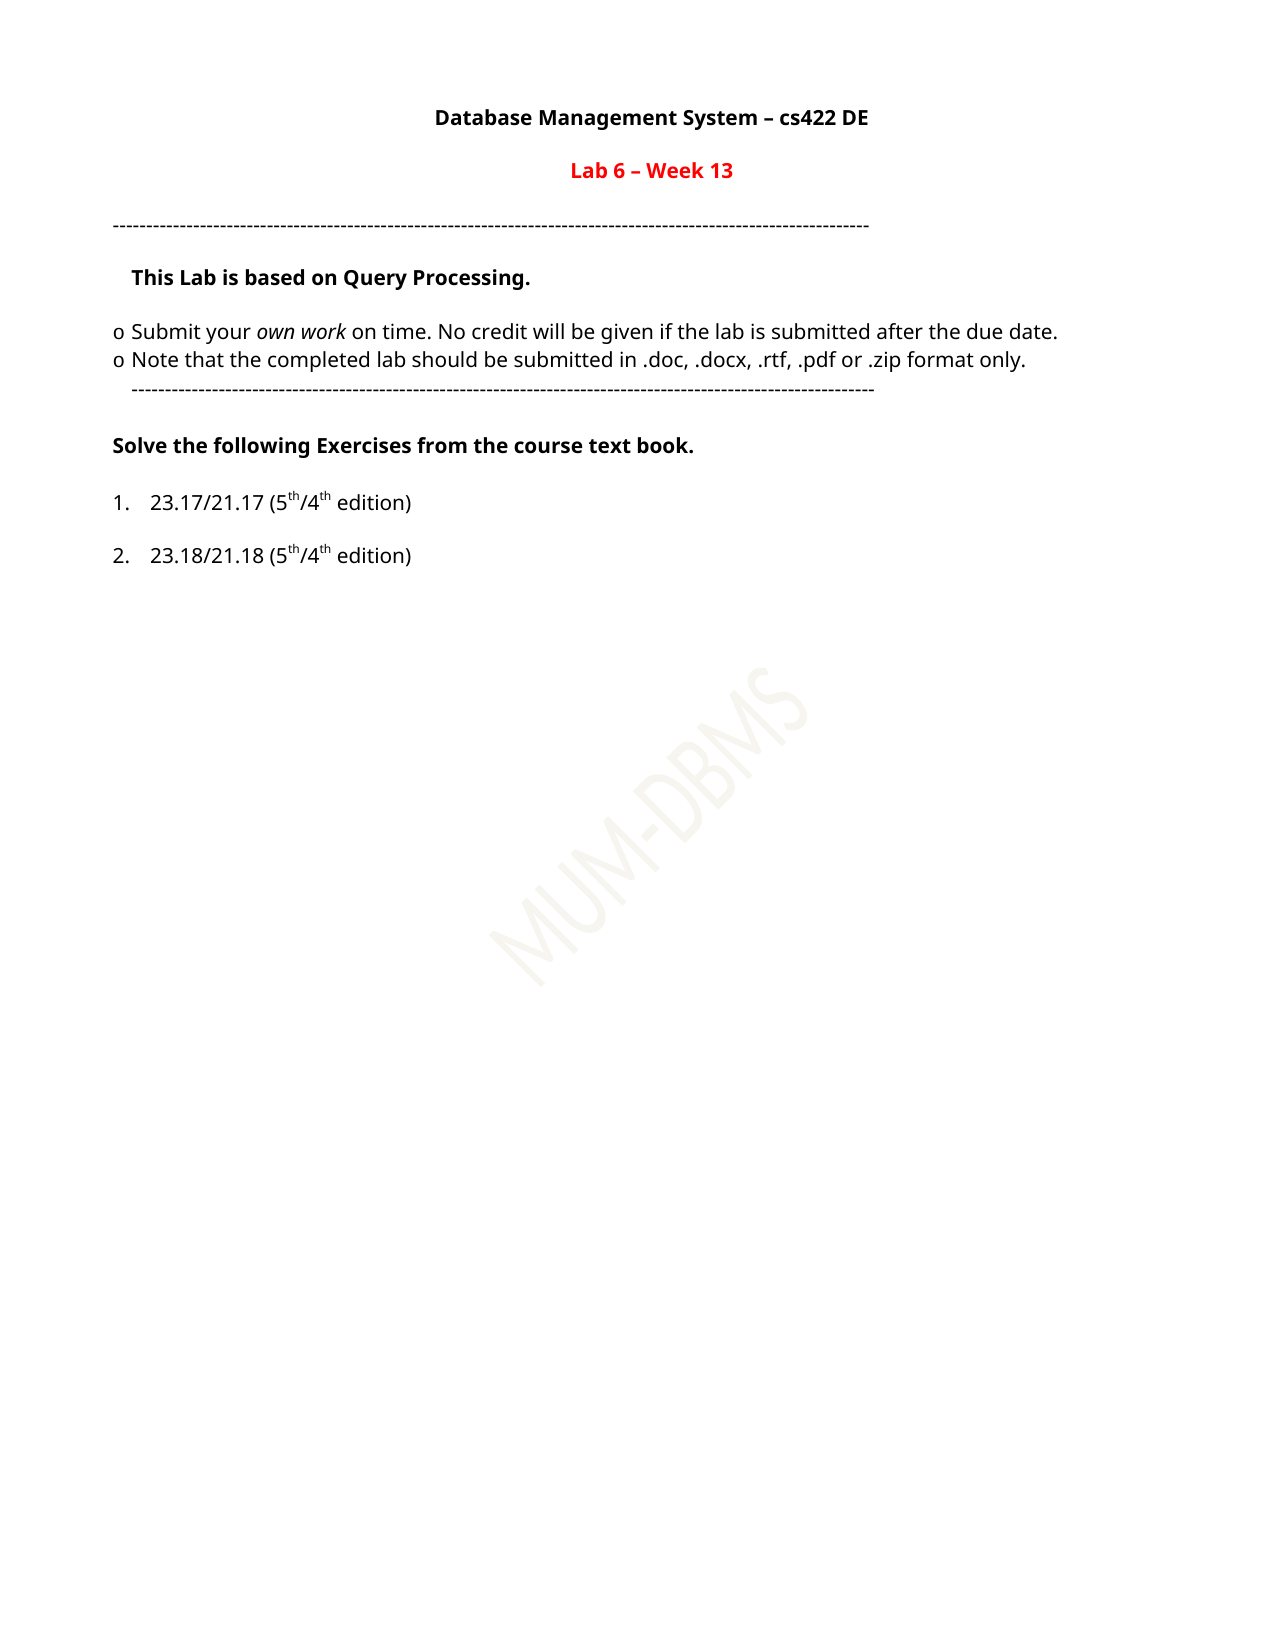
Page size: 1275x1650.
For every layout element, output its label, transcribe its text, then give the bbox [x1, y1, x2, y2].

list Note that the completed lab should be submitted in .doc, .docx, .rtf, .pdf or .zip format only. --------------------------------------------------------------------------------------------------------------- [112, 345, 1191, 402]
text ----------------------------------------------------------------------------------------------------------------- [112, 210, 1191, 238]
text Solve the following Exercises from the course text book. [112, 431, 1191, 459]
list Submit your own work on time. No credit will be given if the lab is submitted after the due date. [112, 317, 1191, 345]
list 23.17/21.17 (5th/4th edition) [112, 488, 1191, 516]
text Database Management System – cs422 DE [112, 103, 1191, 131]
list 23.18/21.18 (5th/4th edition) [112, 541, 1191, 569]
text This Lab is based on Query Processing. [131, 263, 1191, 292]
text Lab 6 – Week 13 [112, 156, 1191, 185]
